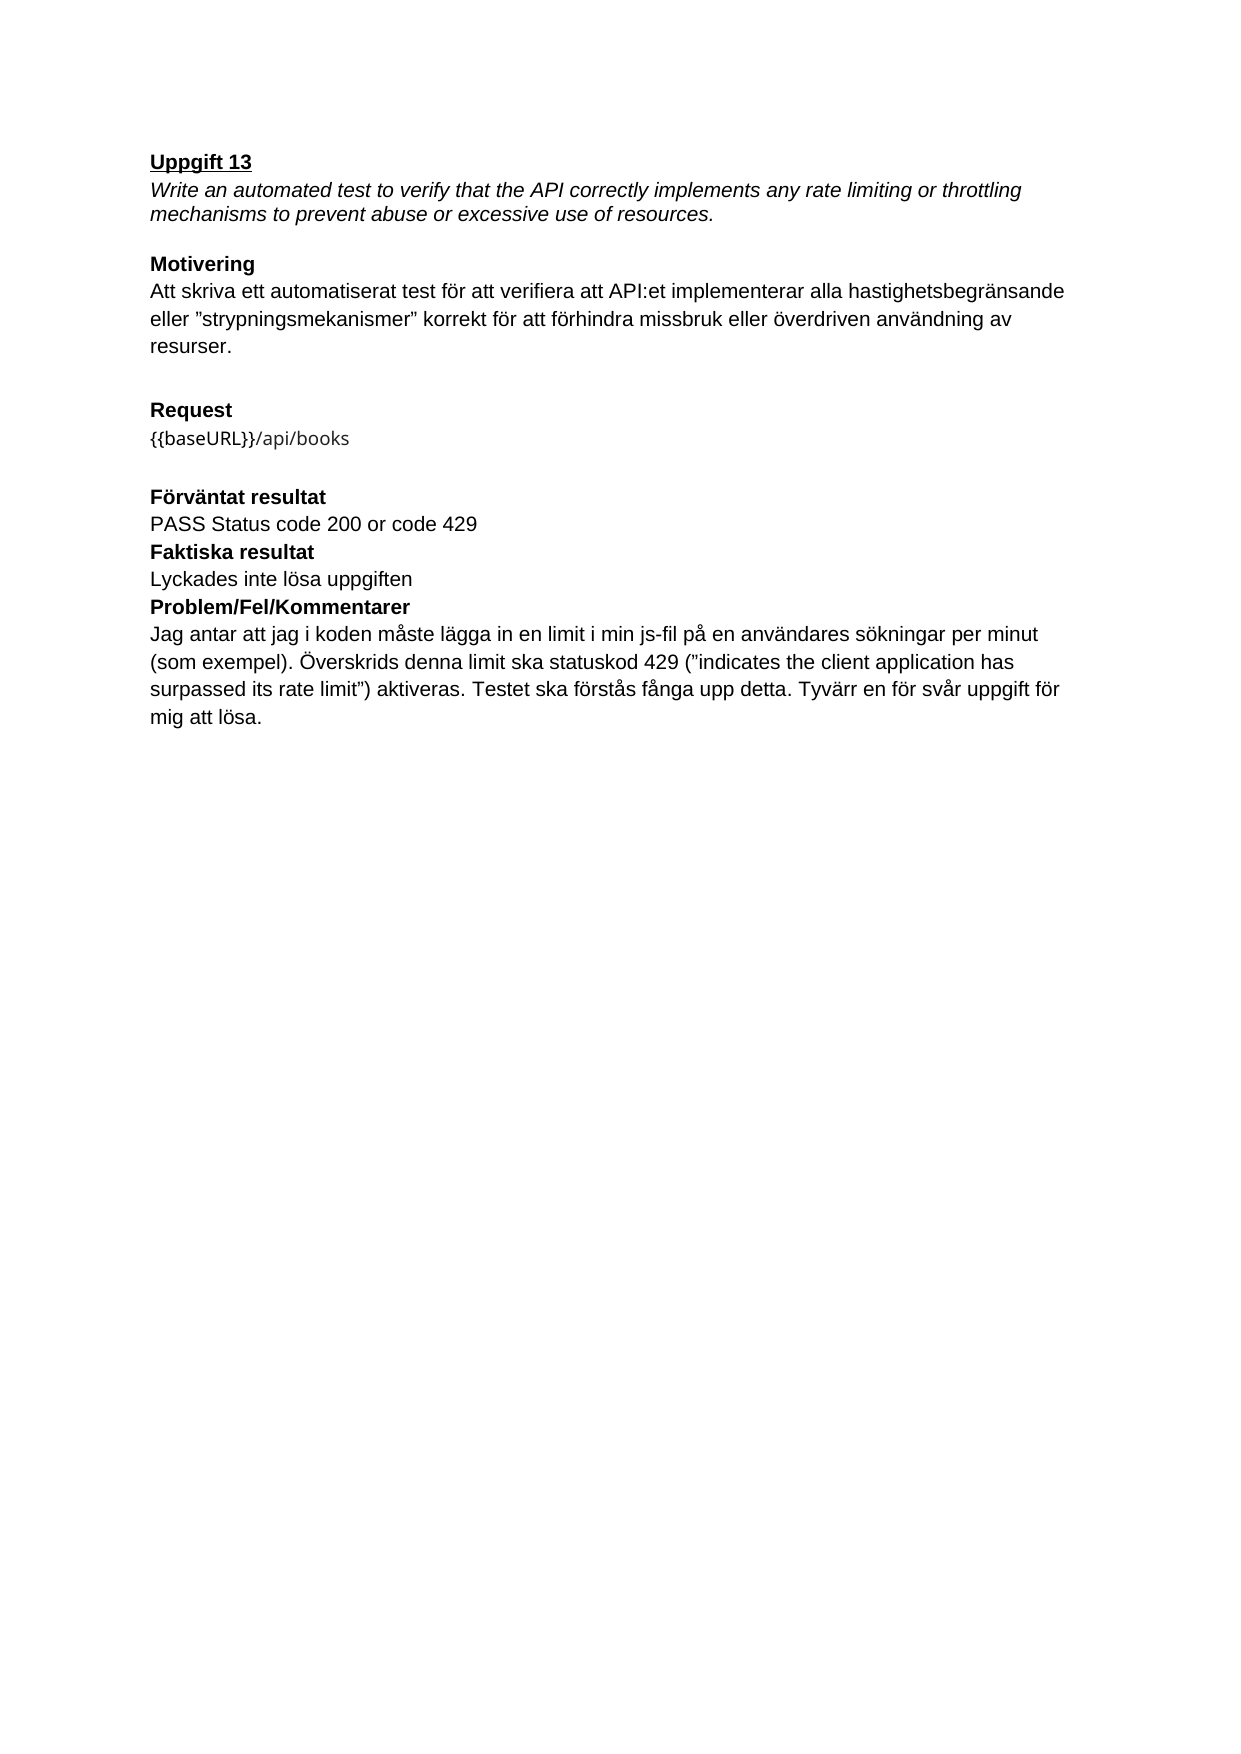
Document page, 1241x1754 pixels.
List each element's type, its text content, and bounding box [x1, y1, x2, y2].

text Uppgift 13 [150, 150, 1090, 174]
text Motivering [150, 252, 1090, 276]
text Lyckades inte lösa uppgiften [150, 567, 1090, 591]
text Request [150, 398, 1090, 422]
text Förväntat resultat [150, 485, 1090, 509]
text {{baseURL}}/api/books [150, 425, 1090, 481]
text Faktiska resultat [150, 540, 1090, 564]
text PASS Status code 200 or code 429 [150, 512, 1090, 536]
text Problem/Fel/Kommentarer [150, 595, 1090, 619]
text Att skriva ett automatiserat test för att verifiera att API:et implementerar alla hastighetsbegränsande eller ”strypningsmekanismer” korrekt för att förhindra missbruk eller överdriven användning av resurser. [150, 279, 1090, 358]
text Jag antar att jag i koden måste lägga in en limit i min js-fil på en användares sökningar per minut (som exempel). Överskrids denna limit ska statuskod 429 (”indicates the client application has surpassed its rate limit”) aktiveras. Testet ska förstås fånga upp detta. Tyvärr en för svår uppgift för mig att lösa. [150, 622, 1090, 729]
text Write an automated test to verify that the API correctly implements any rate limiting or throttling mechanisms to prevent abuse or excessive use of resources. [150, 177, 1090, 252]
